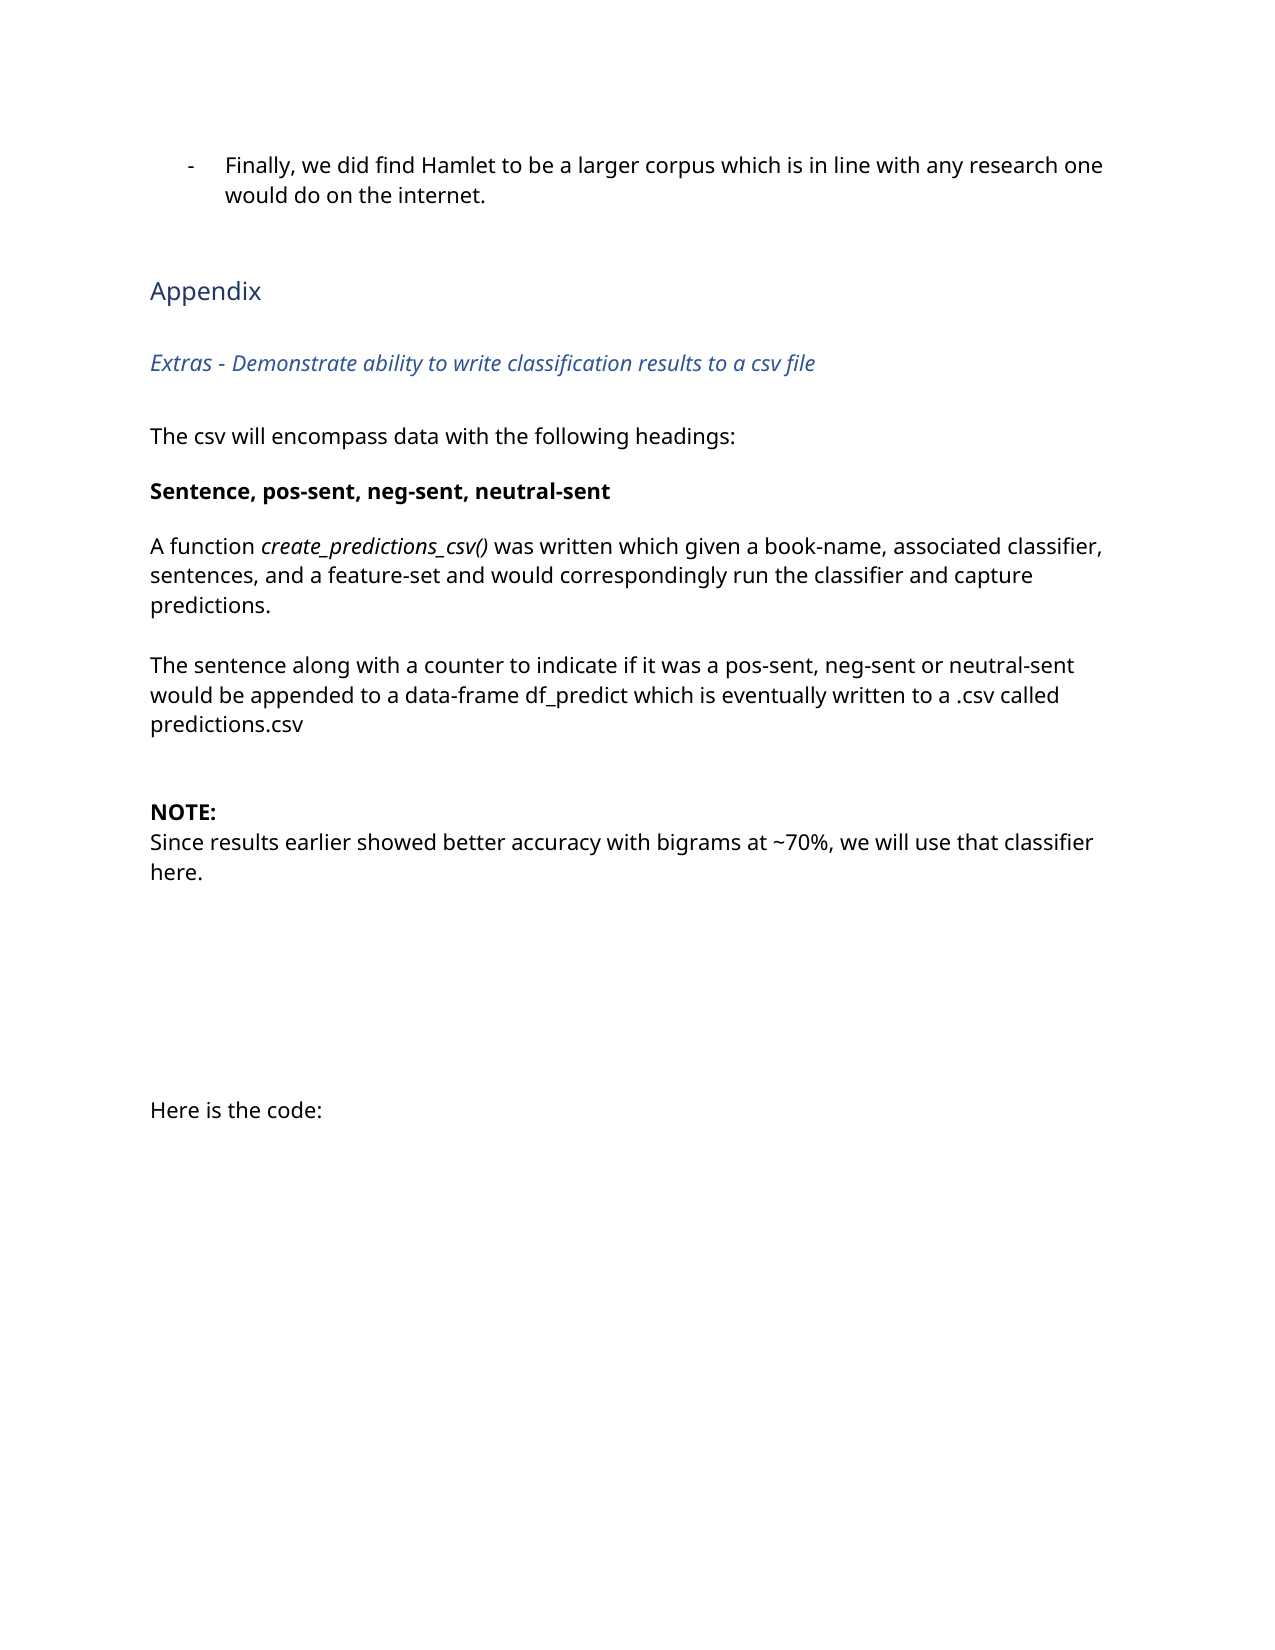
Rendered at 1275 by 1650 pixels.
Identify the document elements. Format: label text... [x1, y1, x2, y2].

subtitle Extras - Demonstrate ability to write classification results to a csv file [150, 346, 1125, 378]
text A function create_predictions_csv() was written which given a book-name, associated classifier, sentences, and a feature-set and would correspondingly run the classifier and capture predictions. [150, 531, 1125, 620]
text NOTE: [150, 797, 1125, 827]
text Here is the code: [150, 1095, 1125, 1125]
list Finally, we did find Hamlet to be a larger corpus which is in line with any research one would do on the internet. [187, 150, 1125, 209]
text Since results earlier showed better accuracy with bigrams at ~70%, we will use that classifier here. [150, 827, 1125, 886]
text The csv will encompass data with the following headings: [150, 421, 1125, 451]
text The sentence along with a counter to indicate if it was a pos-sent, neg-sent or neutral-sent would be appended to a data-frame df_predict which is eventually written to a .csv called predictions.csv [150, 650, 1125, 739]
text Sentence, pos-sent, neg-sent, neutral-sent [150, 476, 1125, 506]
subtitle Appendix [150, 273, 1125, 307]
